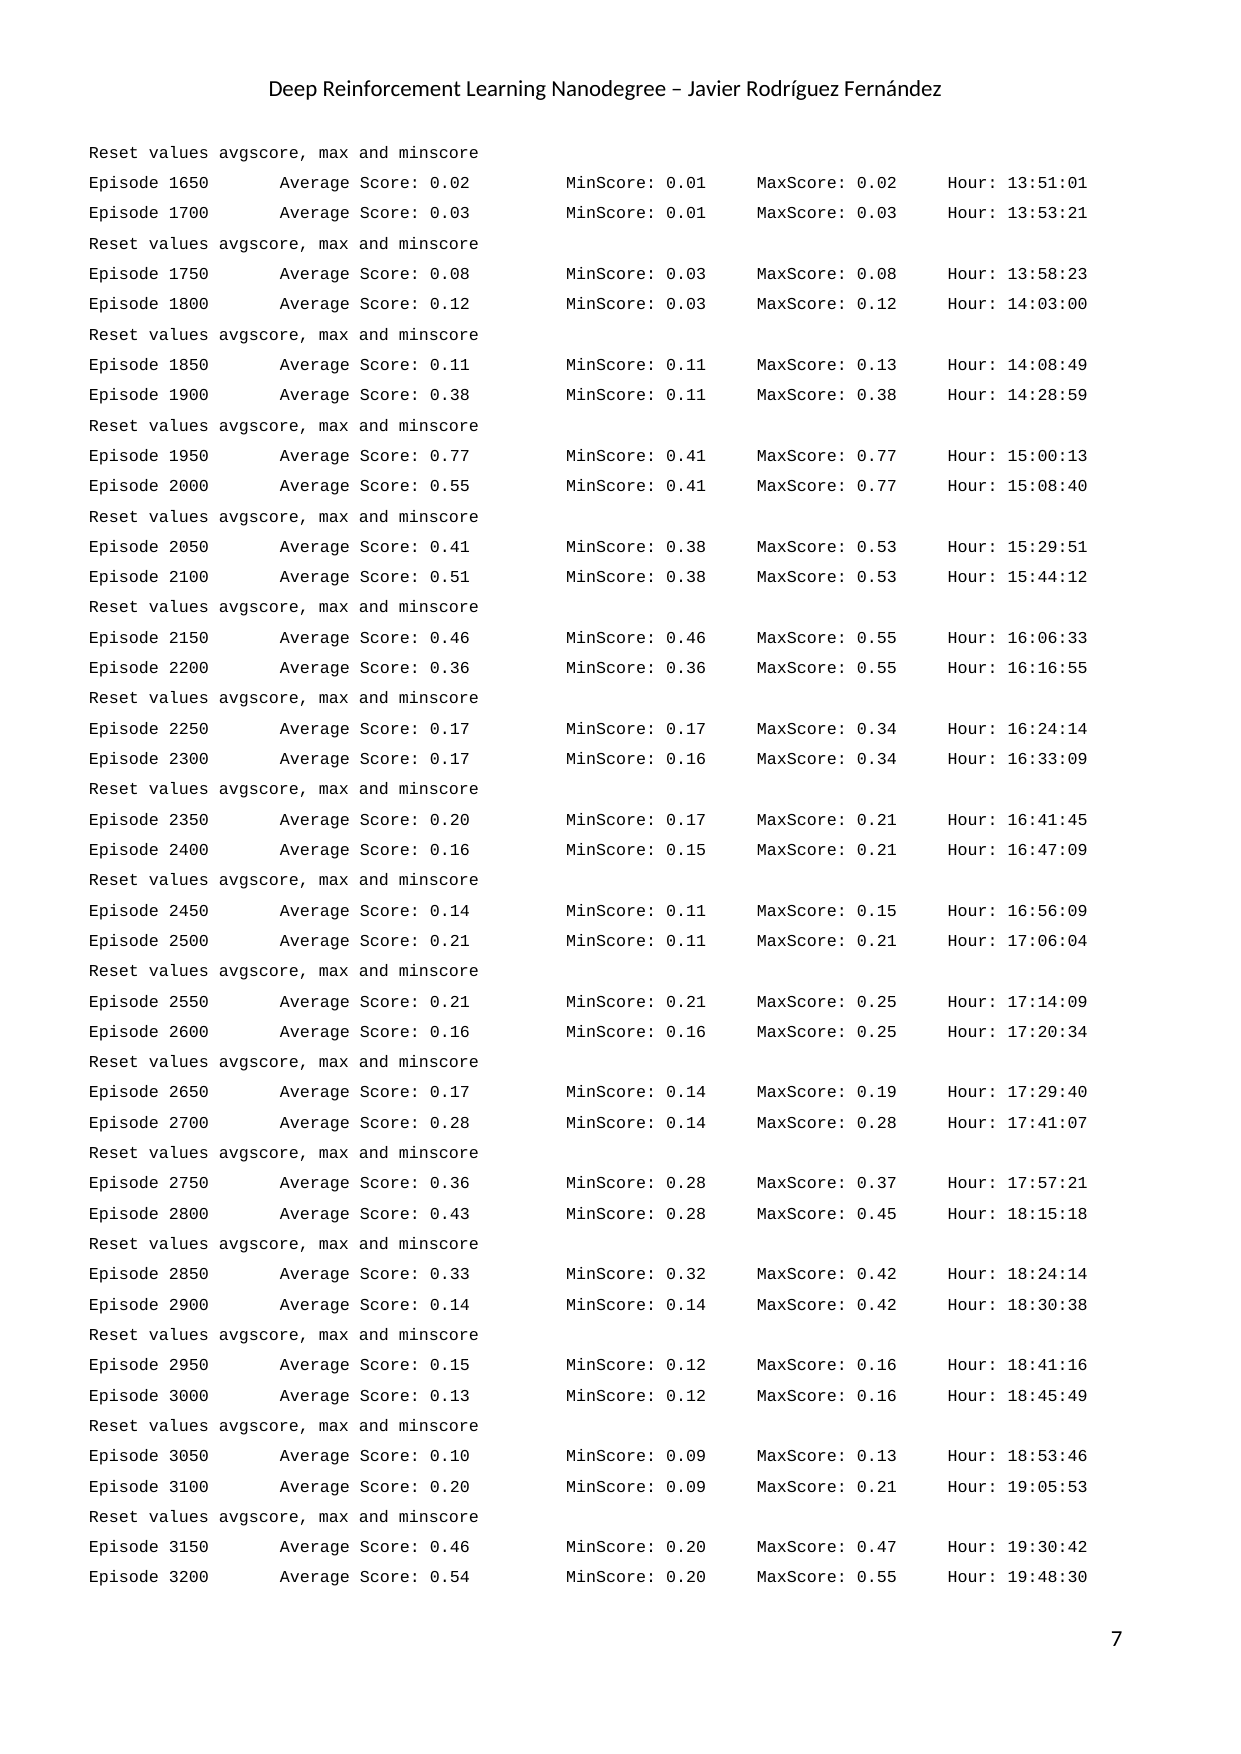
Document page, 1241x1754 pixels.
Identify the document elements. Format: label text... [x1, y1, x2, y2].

text Episode 1850 Average Score: 0.11 MinScore: 0.11 MaxScore: 0.13 Hour: 14:08:49 [89, 345, 1122, 375]
text Episode 2550 Average Score: 0.21 MinScore: 0.21 MaxScore: 0.25 Hour: 17:14:09 [89, 982, 1122, 1012]
text Reset values avgscore, max and minscore [89, 678, 1122, 709]
text Episode 2300 Average Score: 0.17 MinScore: 0.16 MaxScore: 0.34 Hour: 16:33:09 [89, 739, 1122, 769]
text Episode 2400 Average Score: 0.16 MinScore: 0.15 MaxScore: 0.21 Hour: 16:47:09 [89, 830, 1122, 860]
text Reset values avgscore, max and minscore [89, 1133, 1122, 1163]
text Reset values avgscore, max and minscore [89, 133, 1122, 163]
text Episode 2700 Average Score: 0.28 MinScore: 0.14 MaxScore: 0.28 Hour: 17:41:07 [89, 1103, 1122, 1133]
text Episode 3150 Average Score: 0.46 MinScore: 0.20 MaxScore: 0.47 Hour: 19:30:42 [89, 1527, 1122, 1558]
text Reset values avgscore, max and minscore [89, 1315, 1122, 1345]
text Reset values avgscore, max and minscore [89, 497, 1122, 527]
text Episode 2450 Average Score: 0.14 MinScore: 0.11 MaxScore: 0.15 Hour: 16:56:09 [89, 891, 1122, 921]
text Episode 1750 Average Score: 0.08 MinScore: 0.03 MaxScore: 0.08 Hour: 13:58:23 [89, 254, 1122, 284]
text Episode 2350 Average Score: 0.20 MinScore: 0.17 MaxScore: 0.21 Hour: 16:41:45 [89, 800, 1122, 830]
text Episode 1950 Average Score: 0.77 MinScore: 0.41 MaxScore: 0.77 Hour: 15:00:13 [89, 436, 1122, 466]
text Reset values avgscore, max and minscore [89, 1406, 1122, 1436]
text Reset values avgscore, max and minscore [89, 1042, 1122, 1073]
text Episode 1800 Average Score: 0.12 MinScore: 0.03 MaxScore: 0.12 Hour: 14:03:00 [89, 284, 1122, 315]
text Reset values avgscore, max and minscore [89, 406, 1122, 436]
text Episode 2850 Average Score: 0.33 MinScore: 0.32 MaxScore: 0.42 Hour: 18:24:14 [89, 1254, 1122, 1285]
text Episode 2200 Average Score: 0.36 MinScore: 0.36 MaxScore: 0.55 Hour: 16:16:55 [89, 648, 1122, 678]
text Episode 2600 Average Score: 0.16 MinScore: 0.16 MaxScore: 0.25 Hour: 17:20:34 [89, 1012, 1122, 1042]
text Episode 2750 Average Score: 0.36 MinScore: 0.28 MaxScore: 0.37 Hour: 17:57:21 [89, 1163, 1122, 1194]
text Episode 3100 Average Score: 0.20 MinScore: 0.09 MaxScore: 0.21 Hour: 19:05:53 [89, 1467, 1122, 1497]
text Reset values avgscore, max and minscore [89, 1497, 1122, 1527]
text Episode 1900 Average Score: 0.38 MinScore: 0.11 MaxScore: 0.38 Hour: 14:28:59 [89, 375, 1122, 406]
text Episode 2000 Average Score: 0.55 MinScore: 0.41 MaxScore: 0.77 Hour: 15:08:40 [89, 466, 1122, 497]
text Episode 1650 Average Score: 0.02 MinScore: 0.01 MaxScore: 0.02 Hour: 13:51:01 [89, 163, 1122, 193]
text Reset values avgscore, max and minscore [89, 860, 1122, 891]
text Episode 2250 Average Score: 0.17 MinScore: 0.17 MaxScore: 0.34 Hour: 16:24:14 [89, 709, 1122, 739]
text Reset values avgscore, max and minscore [89, 588, 1122, 618]
text Episode 2500 Average Score: 0.21 MinScore: 0.11 MaxScore: 0.21 Hour: 17:06:04 [89, 921, 1122, 951]
text Episode 2800 Average Score: 0.43 MinScore: 0.28 MaxScore: 0.45 Hour: 18:15:18 [89, 1194, 1122, 1224]
text Reset values avgscore, max and minscore [89, 224, 1122, 254]
text Episode 2950 Average Score: 0.15 MinScore: 0.12 MaxScore: 0.16 Hour: 18:41:16 [89, 1345, 1122, 1376]
text Episode 3200 Average Score: 0.54 MinScore: 0.20 MaxScore: 0.55 Hour: 19:48:30 [89, 1558, 1122, 1588]
text Reset values avgscore, max and minscore [89, 769, 1122, 800]
text Reset values avgscore, max and minscore [89, 1224, 1122, 1254]
text Episode 2050 Average Score: 0.41 MinScore: 0.38 MaxScore: 0.53 Hour: 15:29:51 [89, 527, 1122, 557]
text Episode 1700 Average Score: 0.03 MinScore: 0.01 MaxScore: 0.03 Hour: 13:53:21 [89, 193, 1122, 224]
text Reset values avgscore, max and minscore [89, 315, 1122, 345]
text Episode 3050 Average Score: 0.10 MinScore: 0.09 MaxScore: 0.13 Hour: 18:53:46 [89, 1436, 1122, 1467]
text Reset values avgscore, max and minscore [89, 951, 1122, 982]
text Episode 2150 Average Score: 0.46 MinScore: 0.46 MaxScore: 0.55 Hour: 16:06:33 [89, 618, 1122, 648]
text Episode 2900 Average Score: 0.14 MinScore: 0.14 MaxScore: 0.42 Hour: 18:30:38 [89, 1285, 1122, 1315]
text Episode 2100 Average Score: 0.51 MinScore: 0.38 MaxScore: 0.53 Hour: 15:44:12 [89, 557, 1122, 588]
text Episode 2650 Average Score: 0.17 MinScore: 0.14 MaxScore: 0.19 Hour: 17:29:40 [89, 1073, 1122, 1103]
text Episode 3000 Average Score: 0.13 MinScore: 0.12 MaxScore: 0.16 Hour: 18:45:49 [89, 1376, 1122, 1406]
